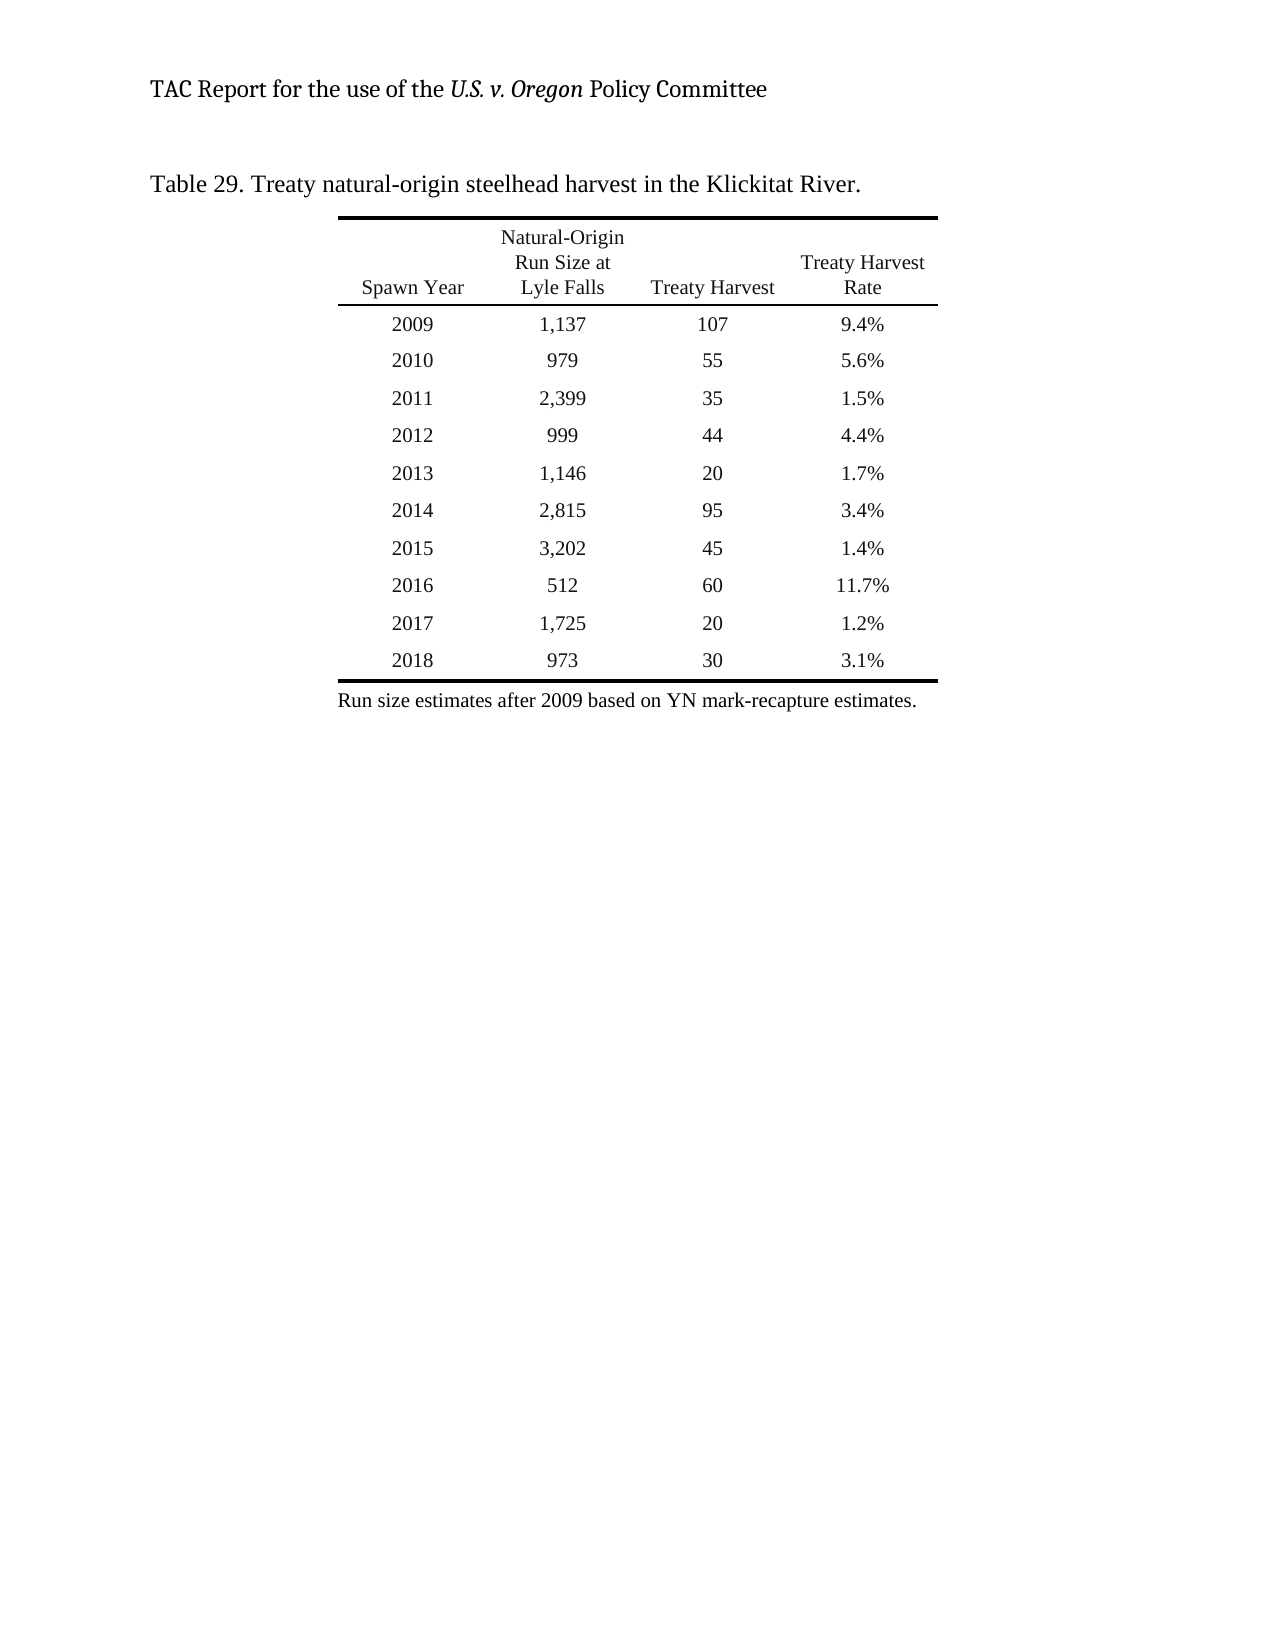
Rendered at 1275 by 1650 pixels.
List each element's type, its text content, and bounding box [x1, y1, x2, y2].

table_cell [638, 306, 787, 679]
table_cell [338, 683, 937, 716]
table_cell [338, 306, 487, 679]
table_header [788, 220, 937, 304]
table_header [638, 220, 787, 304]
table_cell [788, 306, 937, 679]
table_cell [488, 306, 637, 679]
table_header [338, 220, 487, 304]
text Table . Treaty natural-origin steelhead harvest in the Klickitat River. [150, 169, 1125, 197]
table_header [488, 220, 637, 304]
